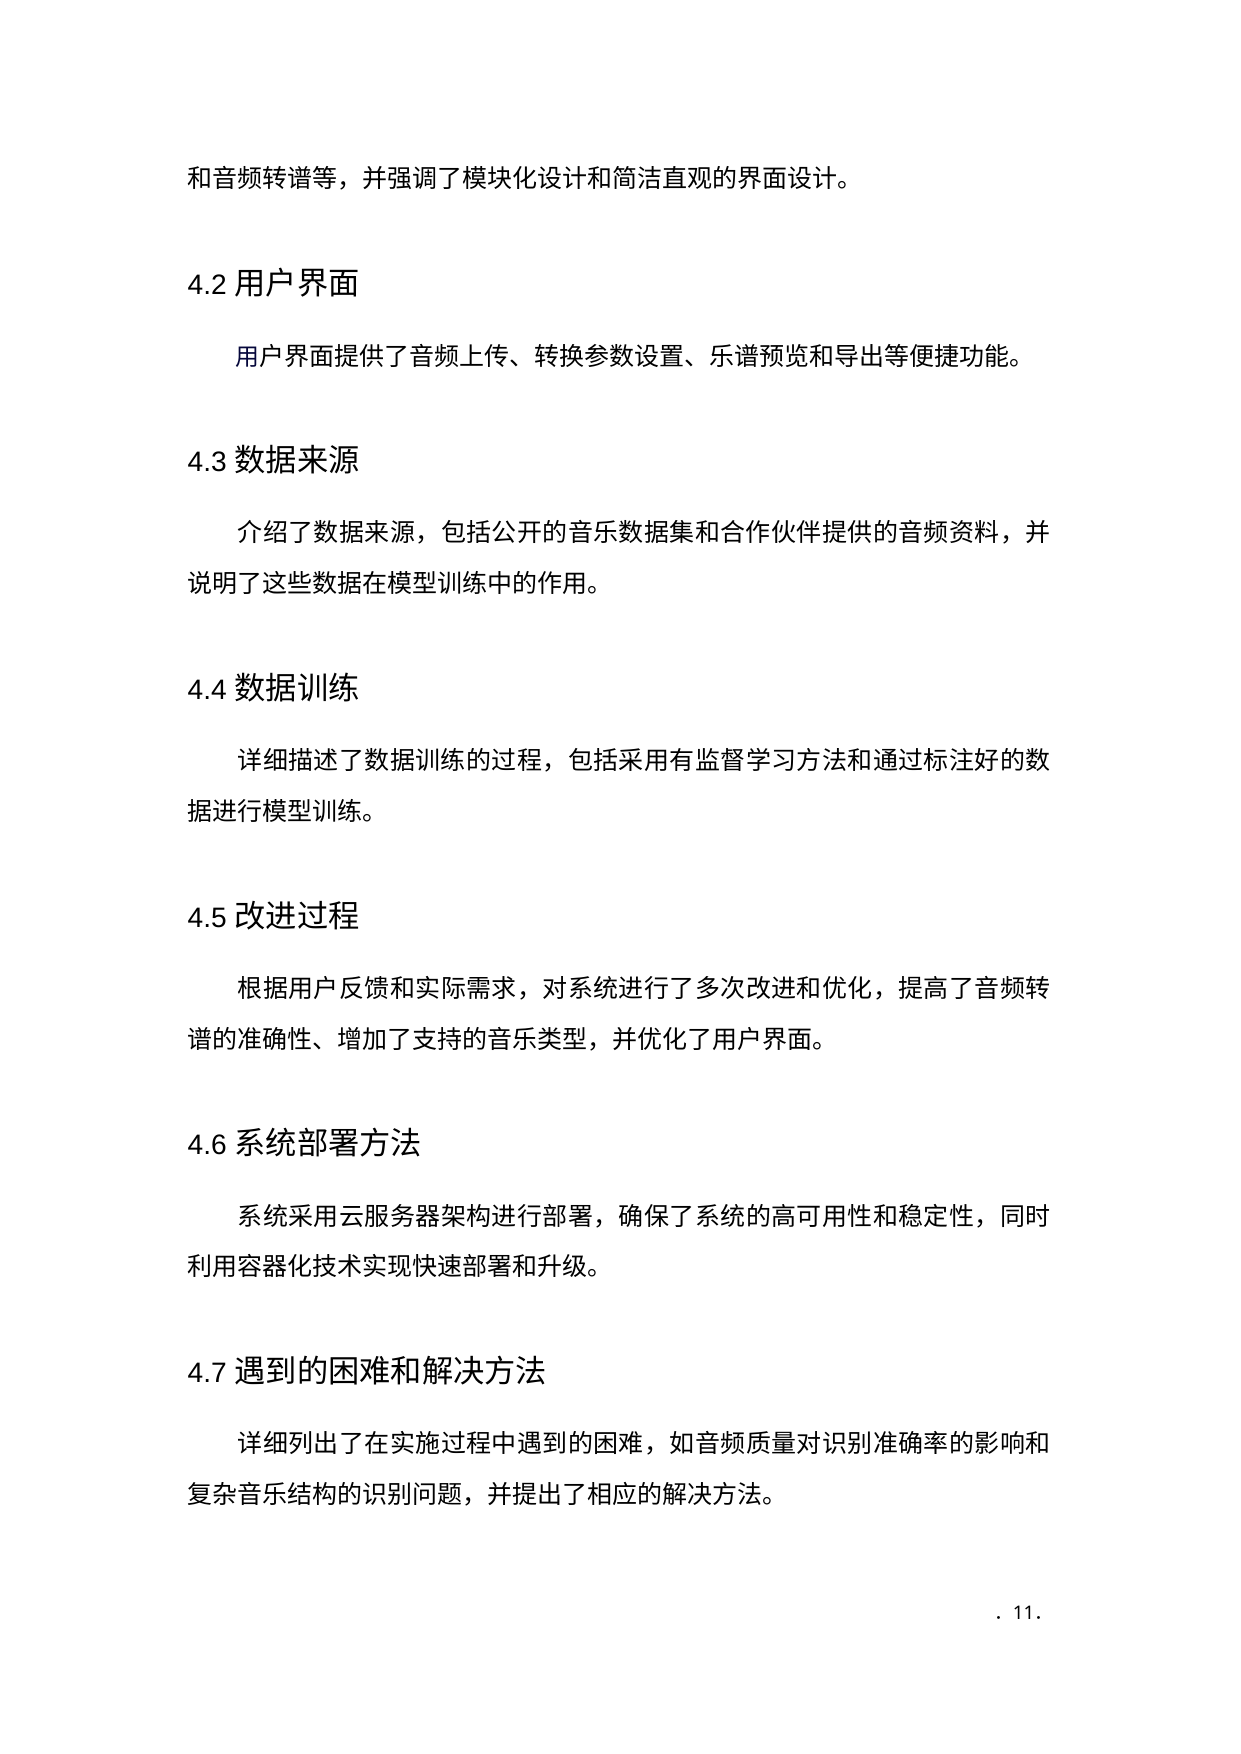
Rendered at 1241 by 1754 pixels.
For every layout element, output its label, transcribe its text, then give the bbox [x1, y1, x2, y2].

subtitle 数据来源 [187, 435, 1053, 481]
text 介绍了数据来源，包括公开的音乐数据集和合作伙伴提供的音频资料，并说明了这些数据在模型训练中的作用。 [187, 513, 1053, 600]
text 详细描述了软件设计的核心功能，包括音频预处理、特征提取、模型训练和音频转谱等，并强调了模块化设计和简洁直观的界面设计。 [187, 159, 1053, 195]
subtitle 数据训练 [187, 663, 1053, 708]
text 用户界面提供了音频上传、转换参数设置、乐谱预览和导出等便捷功能。 [187, 336, 1053, 372]
text 根据用户反馈和实际需求，对系统进行了多次改进和优化，提高了音频转谱的准确性、增加了支持的音乐类型，并优化了用户界面。 [187, 968, 1053, 1055]
subtitle 改进过程 [187, 891, 1053, 936]
text 详细列出了在实施过程中遇到的困难，如音频质量对识别准确率的影响和复杂音乐结构的识别问题，并提出了相应的解决方法。 [187, 1424, 1053, 1511]
subtitle 用户界面 [187, 258, 1053, 304]
subtitle 遇到的困难和解决方法 [187, 1346, 1053, 1391]
subtitle 系统部署方法 [187, 1118, 1053, 1164]
text 系统采用云服务器架构进行部署，确保了系统的高可用性和稳定性，同时利用容器化技术实现快速部署和升级。 [187, 1196, 1053, 1283]
text 详细描述了数据训练的过程，包括采用有监督学习方法和通过标注好的数据进行模型训练。 [187, 741, 1053, 828]
